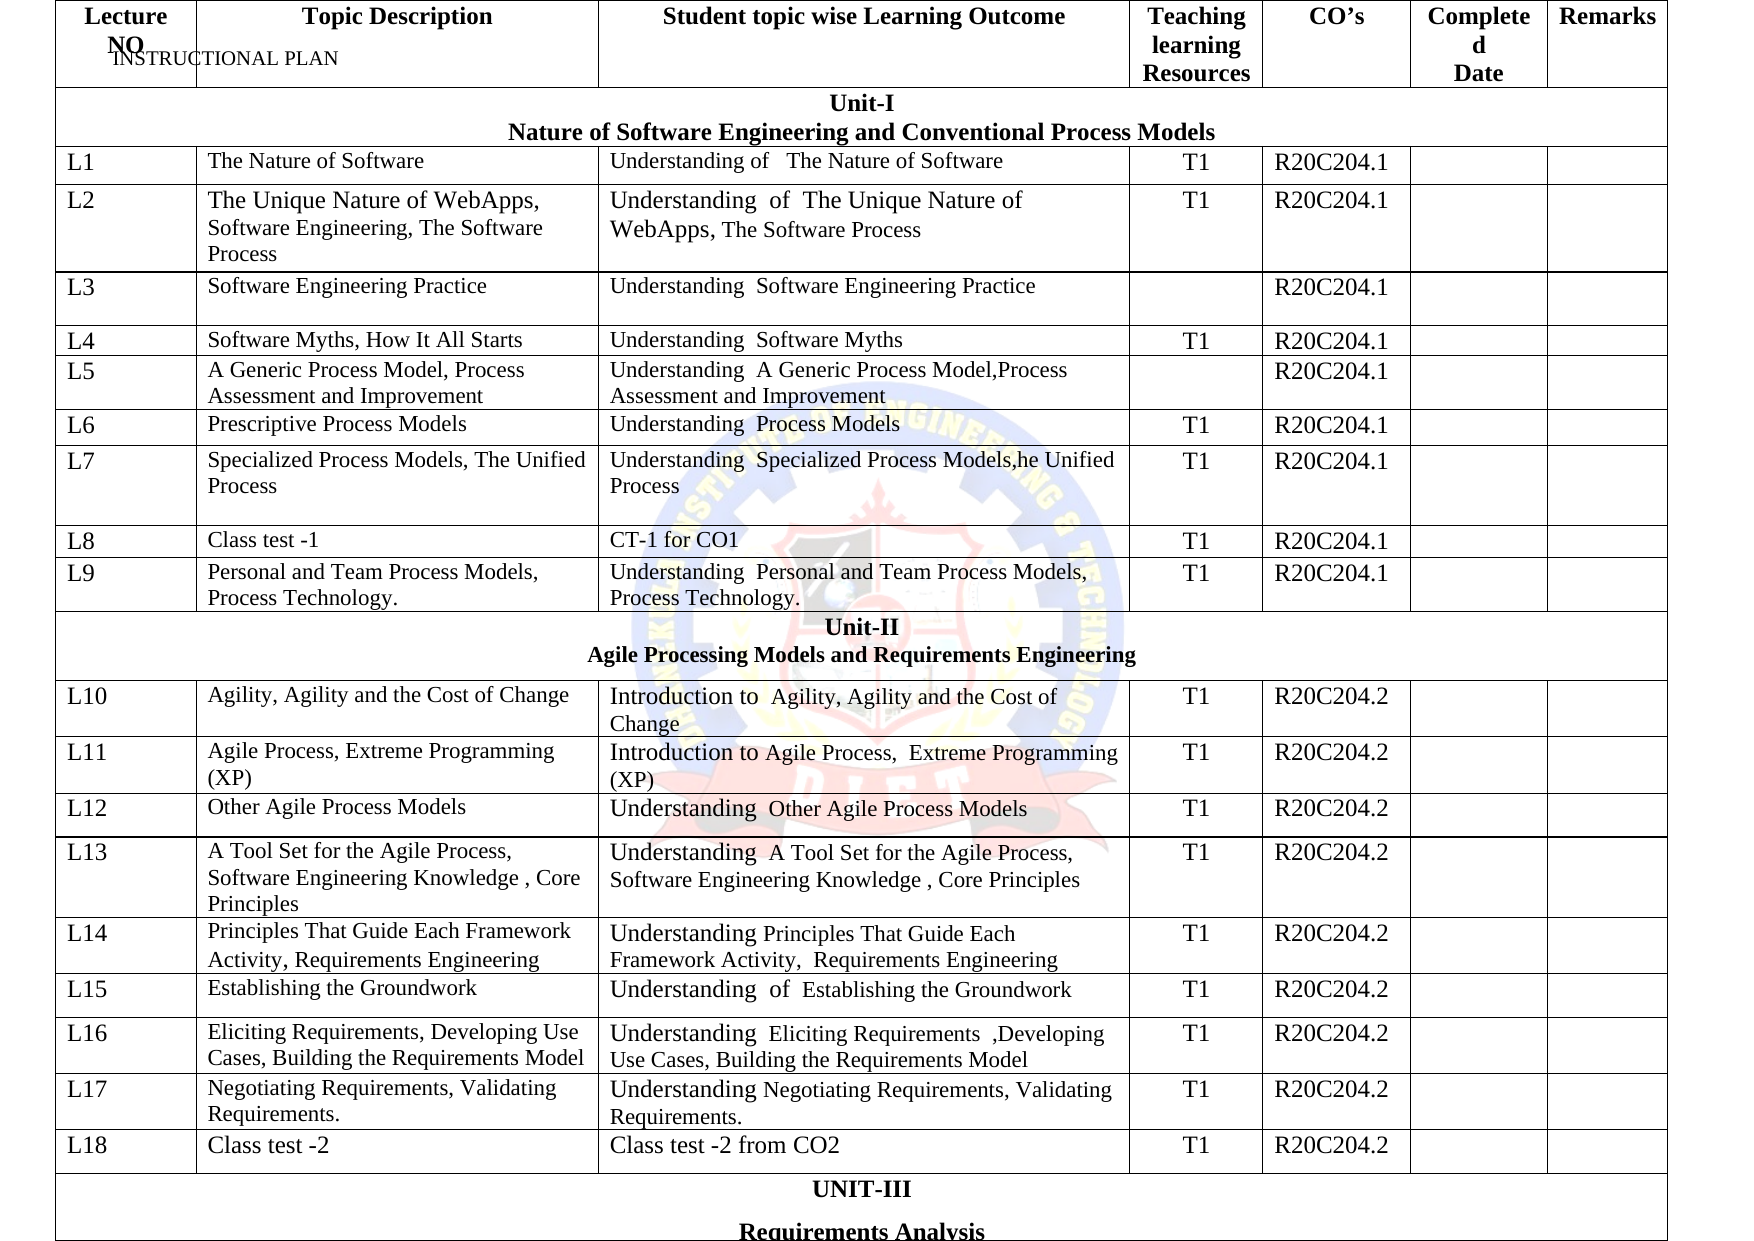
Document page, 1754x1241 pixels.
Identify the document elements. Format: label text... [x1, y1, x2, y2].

table_cell [1548, 794, 1667, 836]
table_cell T1 [1130, 681, 1262, 736]
table_header CO’s [1263, 1, 1410, 87]
table_cell [1548, 526, 1667, 557]
table_cell The Nature of Software [197, 147, 598, 184]
table_cell L16 [56, 1018, 196, 1073]
table_cell Unit-I Nature of Software Engineering and Conventional Process Models [56, 88, 1667, 146]
table_cell T1 [1130, 974, 1262, 1017]
table_cell [1548, 918, 1667, 973]
table_cell T1 [1130, 147, 1262, 184]
table_cell Unit-II Agile Processing Models and Requirements Engineering [56, 612, 1667, 680]
table_cell L12 [56, 794, 196, 836]
table_cell Understanding Software Myths [599, 326, 1129, 355]
table_cell L4 [56, 326, 196, 355]
table_cell [1411, 356, 1547, 409]
table_cell T1 [1130, 326, 1262, 355]
table_cell Understanding Software Engineering Practice [599, 273, 1129, 325]
table_cell [1411, 794, 1547, 836]
table_cell CT-1 for CO1 [599, 526, 1129, 557]
table_cell [1130, 356, 1262, 409]
table_cell [1548, 147, 1667, 184]
table_cell L9 [56, 558, 196, 611]
table_cell Understanding Process Models [599, 410, 1129, 445]
table_cell R20C204.2 [1263, 838, 1410, 917]
table_cell T1 [1130, 526, 1262, 557]
table_cell Agile Process, Extreme Programming (XP) [197, 737, 598, 792]
table_cell L3 [56, 273, 196, 325]
table_cell [1548, 1018, 1667, 1073]
table_cell T1 [1130, 918, 1262, 973]
table_cell T1 [1130, 1074, 1262, 1129]
table_cell L15 [56, 974, 196, 1017]
table_header Lecture NO [56, 1, 196, 87]
table_cell L17 [56, 1074, 196, 1129]
table_cell [1548, 974, 1667, 1017]
table_cell Understanding of The Nature of Software [599, 147, 1129, 184]
table_cell [1411, 1130, 1547, 1173]
table_cell [1411, 1074, 1547, 1129]
table_cell [1411, 147, 1547, 184]
table_cell Understanding Eliciting Requirements ,Developing Use Cases, Building the Requirements Model [599, 1018, 1129, 1073]
table_cell T1 [1130, 185, 1262, 271]
table_cell T1 [1130, 558, 1262, 611]
table_cell L5 [56, 356, 196, 409]
table_cell T1 [1130, 410, 1262, 445]
table_cell T1 [1130, 1018, 1262, 1073]
table_cell R20C204.1 [1263, 526, 1410, 557]
table_cell Class test -2 [197, 1130, 598, 1173]
table_cell L11 [56, 737, 196, 792]
table_cell A Tool Set for the Agile Process, Software Engineering Knowledge , Core Principles [197, 838, 598, 917]
table_cell L6 [56, 410, 196, 445]
table_cell T1 [1130, 446, 1262, 525]
table_cell [1411, 681, 1547, 736]
table_cell Introduction to Agile Process, Extreme Programming (XP) [599, 737, 1129, 792]
table_cell [1548, 737, 1667, 792]
table_cell Personal and Team Process Models, Process Technology. [197, 558, 598, 611]
table_cell [1548, 681, 1667, 736]
table_cell [1411, 838, 1547, 917]
table_cell R20C204.2 [1263, 737, 1410, 792]
table_cell Class test -1 [197, 526, 598, 557]
table_cell Understanding Personal and Team Process Models, Process Technology. [599, 558, 1129, 611]
table_cell L8 [56, 526, 196, 557]
table_cell Negotiating Requirements, Validating Requirements. [197, 1074, 598, 1129]
table_header Completed Date [1411, 1, 1547, 87]
table_cell L10 [56, 681, 196, 736]
table_header Remarks [1548, 1, 1667, 87]
table_cell [1411, 326, 1547, 355]
table_header Topic Description [197, 1, 598, 87]
table_cell Other Agile Process Models [197, 794, 598, 836]
table_cell A Generic Process Model, Process Assessment and Improvement [197, 356, 598, 409]
table_cell Understanding of Establishing the Groundwork [599, 974, 1129, 1017]
table_cell Introduction to Agility, Agility and the Cost of Change [599, 681, 1129, 736]
table_cell [1130, 273, 1262, 325]
table_cell L14 [56, 918, 196, 973]
table_cell Understanding Specialized Process Models,he Unified Process [599, 446, 1129, 525]
table_cell T1 [1130, 794, 1262, 836]
table_cell Understanding Negotiating Requirements, Validating Requirements. [599, 1074, 1129, 1129]
table_cell [1548, 273, 1667, 325]
table_cell [1548, 326, 1667, 355]
table_cell Agility, Agility and the Cost of Change [197, 681, 598, 736]
table_cell R20C204.2 [1263, 1074, 1410, 1129]
table_cell [1548, 558, 1667, 611]
table_cell R20C204.1 [1263, 558, 1410, 611]
table_cell [1411, 918, 1547, 973]
table_cell [1411, 974, 1547, 1017]
table_cell Understanding Principles That Guide Each Framework Activity, Requirements Engineering [599, 918, 1129, 973]
table_cell [1548, 1074, 1667, 1129]
table_cell R20C204.1 [1263, 147, 1410, 184]
table_cell Specialized Process Models, The Unified Process [197, 446, 598, 525]
table_cell R20C204.2 [1263, 974, 1410, 1017]
table_cell R20C204.2 [1263, 918, 1410, 973]
table_cell [1548, 838, 1667, 917]
table_cell L13 [56, 838, 196, 917]
table_cell The Unique Nature of WebApps, Software Engineering, The Software Process [197, 185, 598, 271]
table_cell Eliciting Requirements, Developing Use Cases, Building the Requirements Model [197, 1018, 598, 1073]
table_cell Understanding of The Unique Nature of WebApps, The Software Process [599, 185, 1129, 271]
table_cell R20C204.2 [1263, 681, 1410, 736]
table_cell Software Myths, How It All Starts [197, 326, 598, 355]
table_cell L1 [56, 147, 196, 184]
table_cell L7 [56, 446, 196, 525]
table_cell R20C204.1 [1263, 356, 1410, 409]
table_cell [1411, 273, 1547, 325]
table_cell [1411, 410, 1547, 445]
table_cell Software Engineering Practice [197, 273, 598, 325]
table_cell [1411, 526, 1547, 557]
table_cell T1 [1130, 1130, 1262, 1173]
table_cell UNIT-III Requirements Analysis [56, 1174, 1667, 1240]
table_cell Principles That Guide Each Framework Activity, Requirements Engineering [197, 918, 598, 973]
table_cell Prescriptive Process Models [197, 410, 598, 445]
table_cell [1411, 185, 1547, 271]
table_cell Class test -2 from CO2 [599, 1130, 1129, 1173]
table_cell [1411, 558, 1547, 611]
table_cell L2 [56, 185, 196, 271]
table_cell T1 [1130, 838, 1262, 917]
table_cell Establishing the Groundwork [197, 974, 598, 1017]
table_header Teaching learning Resources [1130, 1, 1262, 87]
table_cell R20C204.1 [1263, 326, 1410, 355]
table_cell L18 [56, 1130, 196, 1173]
table_cell [1411, 1018, 1547, 1073]
table_cell R20C204.1 [1263, 446, 1410, 525]
table_cell R20C204.1 [1263, 185, 1410, 271]
table_cell [1548, 410, 1667, 445]
table_cell R20C204.2 [1263, 794, 1410, 836]
table_cell Understanding Other Agile Process Models [599, 794, 1129, 836]
table_cell R20C204.2 [1263, 1130, 1410, 1173]
table_cell [1411, 737, 1547, 792]
table_cell Understanding A Generic Process Model,Process Assessment and Improvement [599, 356, 1129, 409]
table_cell R20C204.2 [1263, 1018, 1410, 1073]
table_cell [1548, 185, 1667, 271]
table_cell R20C204.1 [1263, 410, 1410, 445]
table_cell [1411, 446, 1547, 525]
table_cell [1548, 1130, 1667, 1173]
table_cell [1548, 356, 1667, 409]
table_header Student topic wise Learning Outcome [599, 1, 1129, 87]
table_cell [1548, 446, 1667, 525]
table_cell T1 [1130, 737, 1262, 792]
table_cell Understanding A Tool Set for the Agile Process, Software Engineering Knowledge , Core Principles [599, 838, 1129, 917]
table_cell R20C204.1 [1263, 273, 1410, 325]
